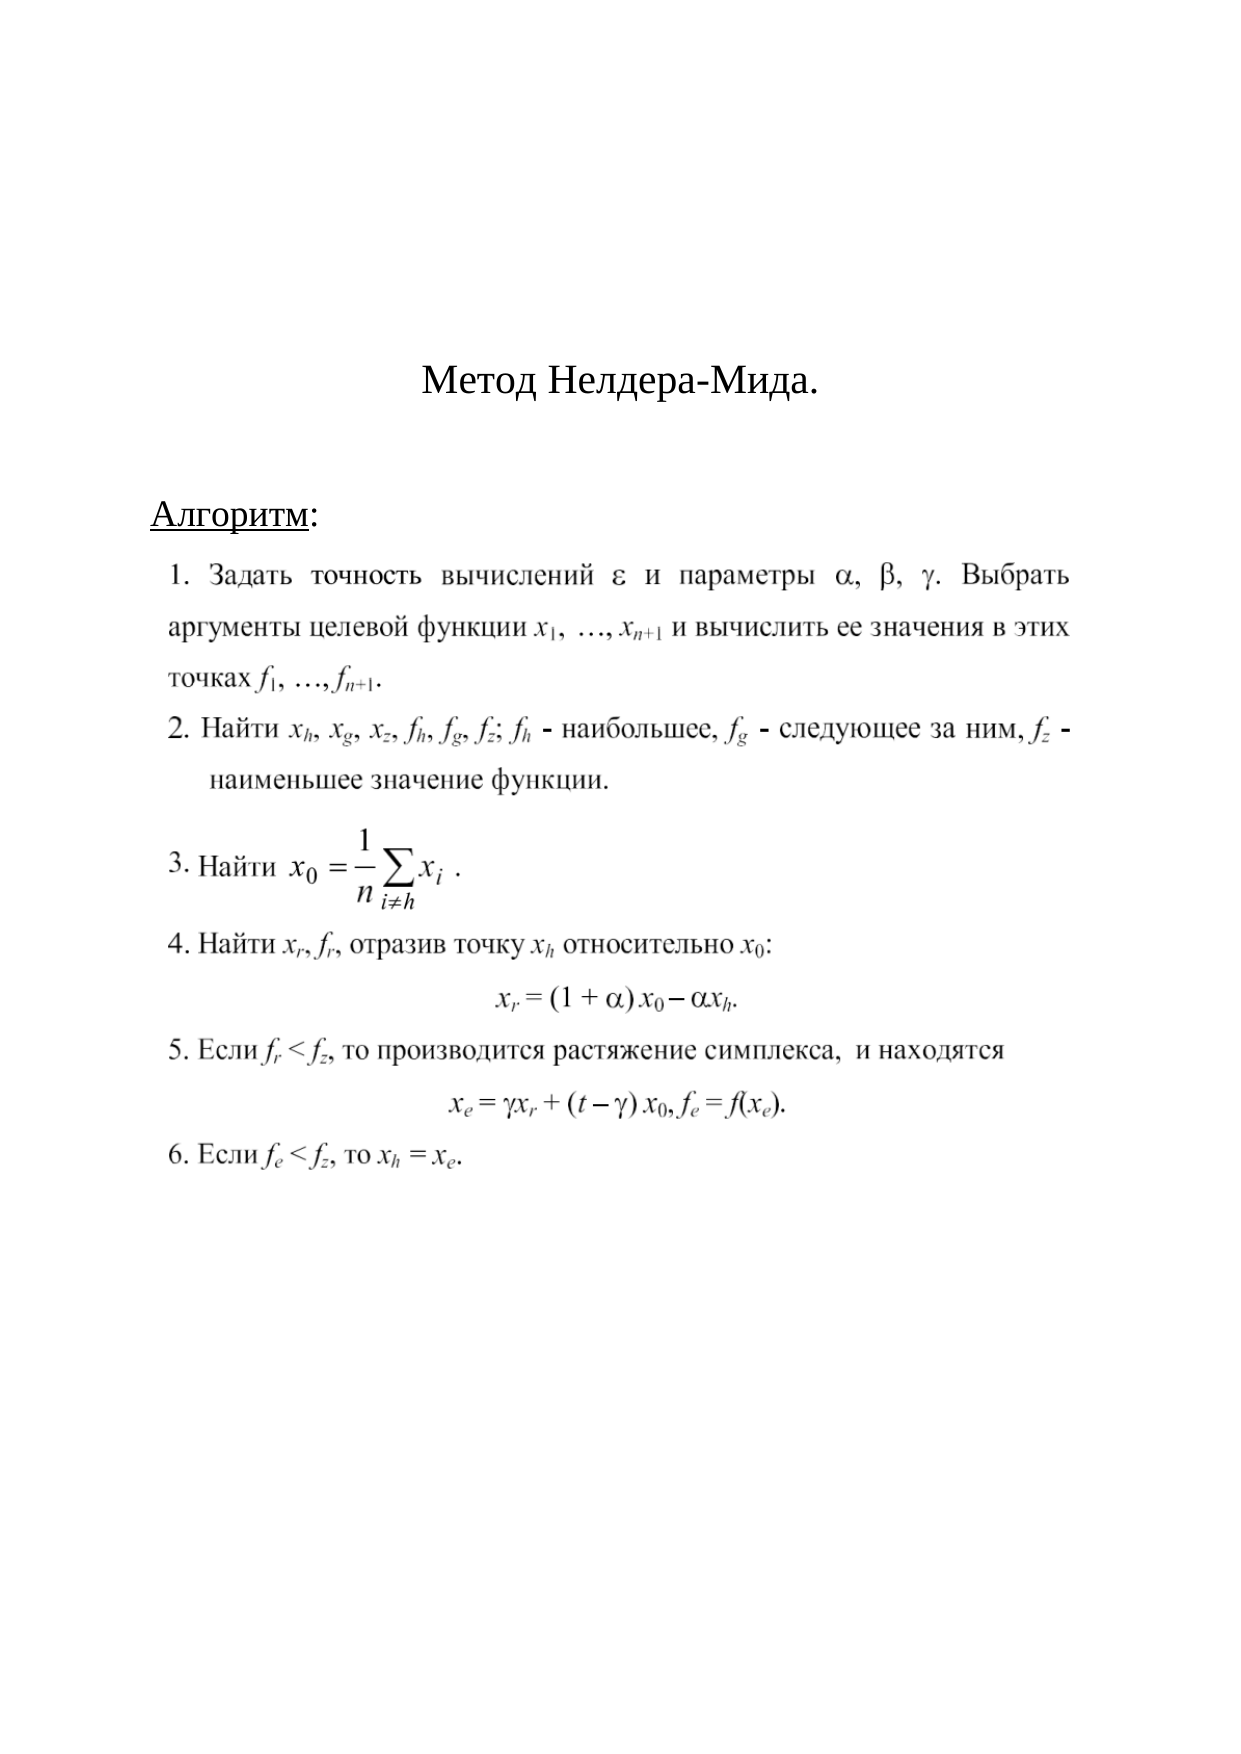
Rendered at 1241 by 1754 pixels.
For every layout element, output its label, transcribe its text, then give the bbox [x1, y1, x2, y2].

picture [165, 555, 1075, 1177]
text Алгоритм: [150, 492, 1090, 535]
text Метод Нелдера-Мида. [150, 355, 1090, 403]
